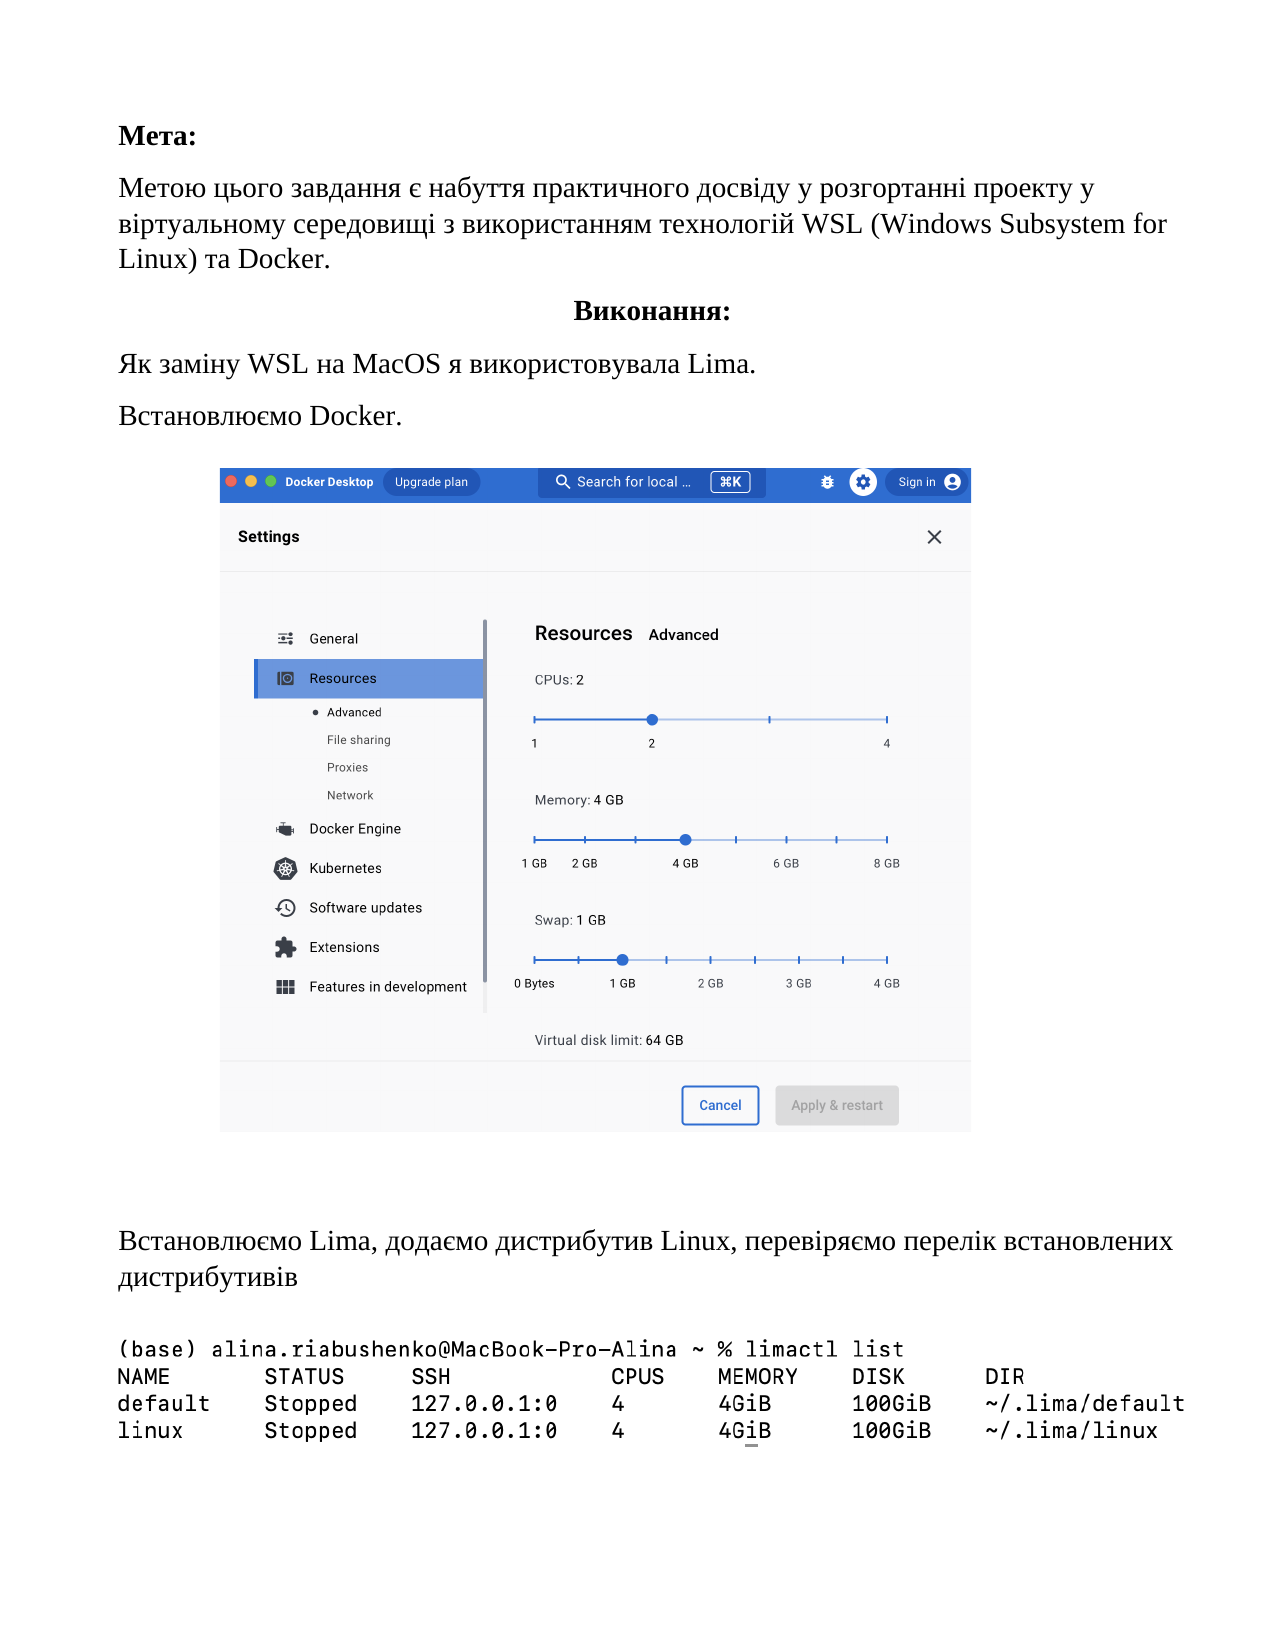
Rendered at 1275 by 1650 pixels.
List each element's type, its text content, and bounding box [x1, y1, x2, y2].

text Метою цього завдання є набуття практичного досвіду у розгортанні проекту у віртуальному середовищі з використанням технологій WSL (Windows Subsystem for Linux) та Docker. [118, 170, 1186, 275]
picture [117, 1337, 1187, 1447]
text Мета: [118, 118, 1186, 152]
text Встановлюємо Lima, додаємо дистрибутив Linux, перевіряємо перелік встановлених дистрибутивів [118, 1223, 1186, 1292]
text Виконання: [118, 293, 1186, 327]
text Як заміну WSL на MacOS я використовувала Lima. [118, 346, 1186, 379]
text Встановлюємо Docker. [118, 398, 1186, 431]
picture [219, 468, 972, 1132]
